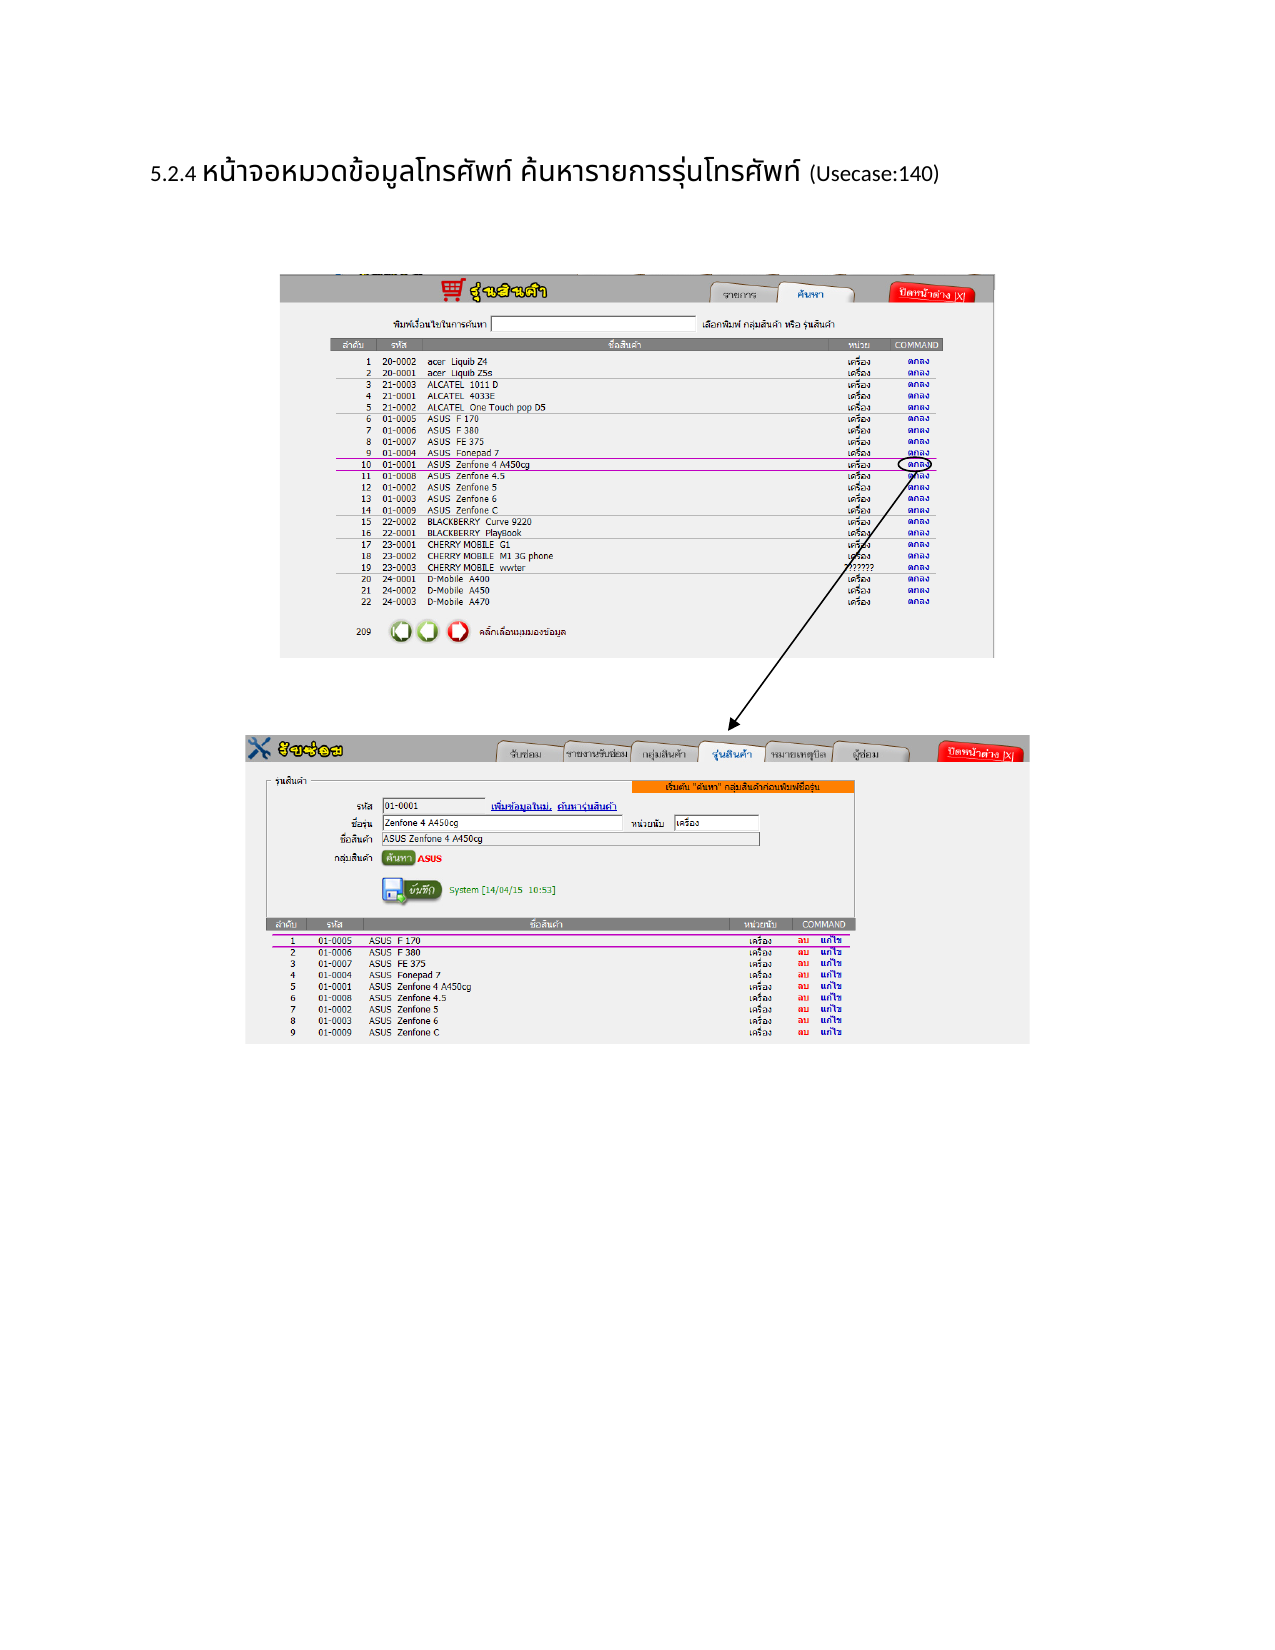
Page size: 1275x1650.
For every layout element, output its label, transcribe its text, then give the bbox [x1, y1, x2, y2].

picture [279, 274, 996, 658]
picture [900, 459, 930, 470]
picture [245, 735, 1030, 1044]
text 5.2.4 หน้าจอหมวดข้อมูลโทรศัพท์ ค้นหารายการรุ่นโทรศัพท์ (Usecase:140) [150, 150, 1125, 194]
